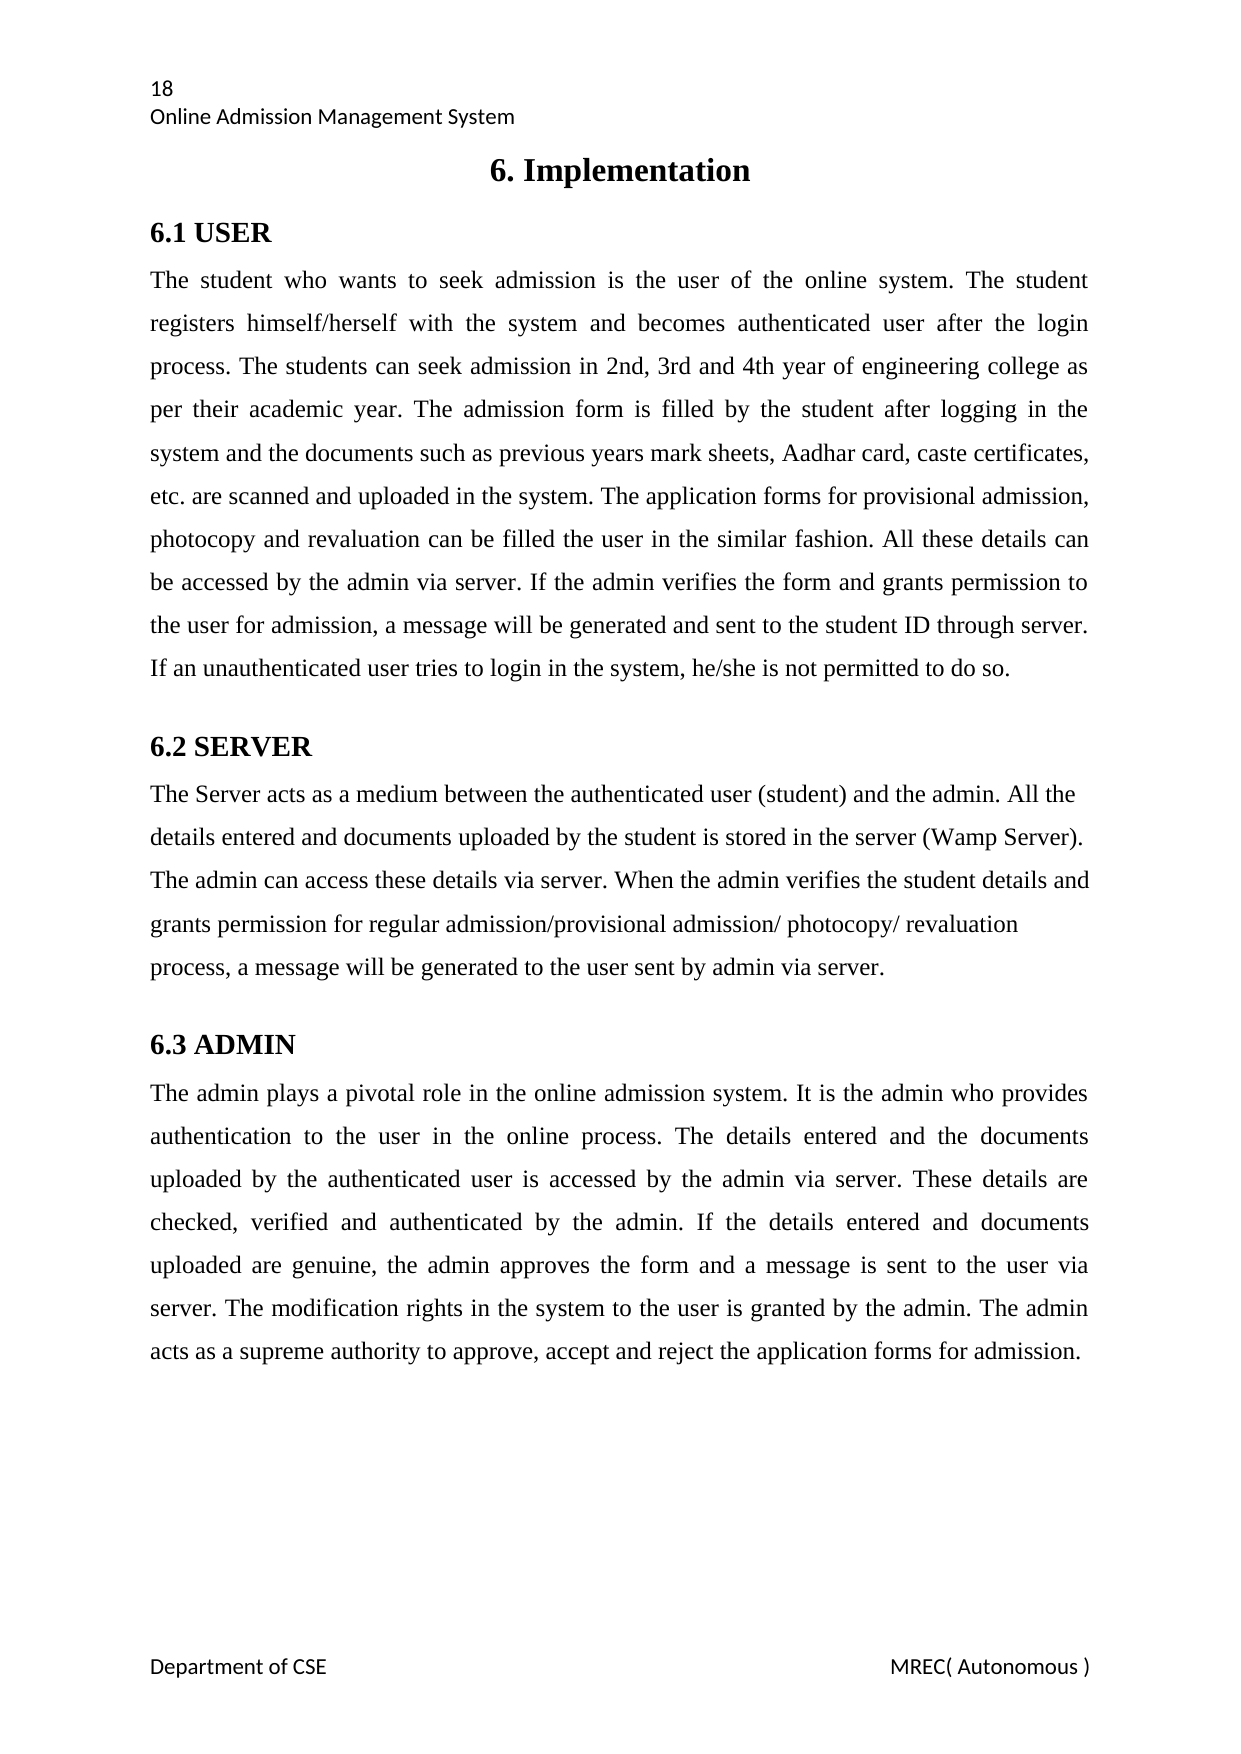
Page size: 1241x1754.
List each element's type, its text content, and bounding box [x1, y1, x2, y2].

text 6.1 USER [150, 215, 1090, 248]
text The student who wants to seek admission is the user of the online system. The student registers himself/herself with the system and becomes authenticated user after the login process. The students can seek admission in 2nd, 3rd and 4th year of engineering college as per their academic year. The admission form is filled by the student after logging in the system and the documents such as previous years mark sheets, Aadhar card, caste certificates, etc. are scanned and uploaded in the system. The application forms for provisional admission, photocopy and revaluation can be filled the user in the similar fashion. All these details can be accessed by the admin via server. If the admin verifies the form and grants permission to the user for admission, a message will be generated and sent to the student ID through server. If an unauthenticated user tries to login in the system, he/she is not permitted to do so. [150, 265, 1090, 682]
text The admin plays a pivotal role in the online admission system. It is the admin who provides authentication to the user in the online process. The details entered and the documents uploaded by the authenticated user is accessed by the admin via server. These details are checked, verified and authenticated by the admin. If the details entered and documents uploaded are genuine, the admin approves the form and a message is sent to the user via server. The modification rights in the system to the user is granted by the admin. The admin acts as a supreme authority to approve, accept and reject the application forms for admission. [150, 1078, 1090, 1365]
text 6.2 SERVER [150, 729, 1090, 762]
text 6. Implementation [150, 150, 1090, 188]
text The Server acts as a medium between the authenticated user (student) and the admin. All the details entered and documents uploaded by the student is stored in the server (Wamp Server). The admin can access these details via server. When the admin verifies the student details and grants permission for regular admission/provisional admission/ photocopy/ revaluation process, a message will be generated to the user sent by admin via server. [150, 779, 1090, 981]
text 6.3 ADMIN [150, 1027, 1090, 1061]
